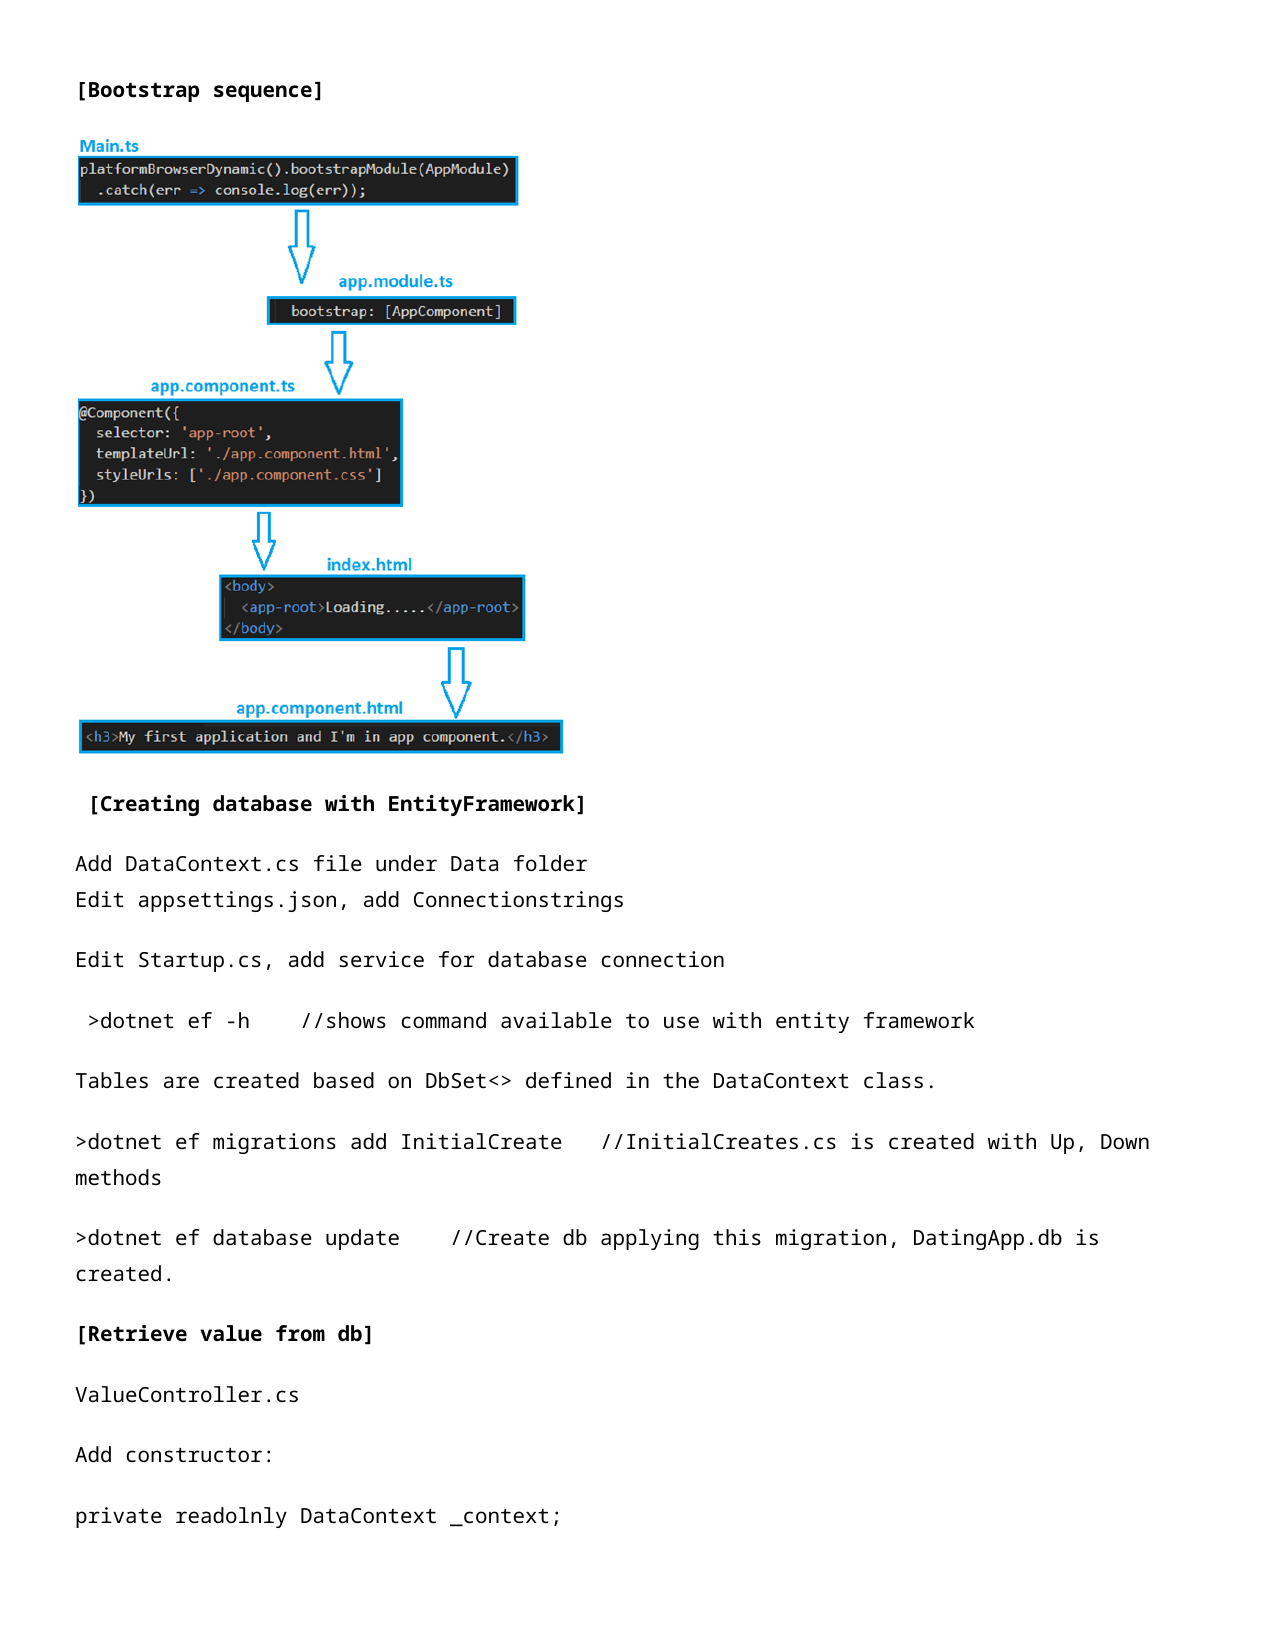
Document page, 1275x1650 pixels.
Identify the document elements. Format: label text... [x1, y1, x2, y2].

text private readolnly DataContext _context; [75, 1501, 1200, 1529]
text >dotnet ef -h //shows command available to use with entity framework [75, 1006, 1200, 1034]
picture [75, 135, 566, 757]
text [Retrieve value from db] [75, 1319, 1200, 1348]
text Edit Startup.cs, add service for database connection [75, 946, 1200, 974]
text >dotnet ef migrations add InitialCreate //InitialCreates.cs is created with Up, Down methods [75, 1127, 1200, 1191]
text Add DataContext.cs file under Data folder Edit appsettings.json, add Connectionstrings [75, 849, 1200, 913]
text >dotnet ef database update //Create db applying this migration, DatingApp.db is created. [75, 1223, 1200, 1287]
text Add constructor: [75, 1440, 1200, 1469]
text [Bootstrap sequence] [75, 75, 1200, 103]
text Tables are created based on DbSet<> defined in the DataContext class. [75, 1067, 1200, 1095]
text [Creating database with EntityFramework] [75, 789, 1200, 817]
text ValueController.cs [75, 1380, 1200, 1408]
